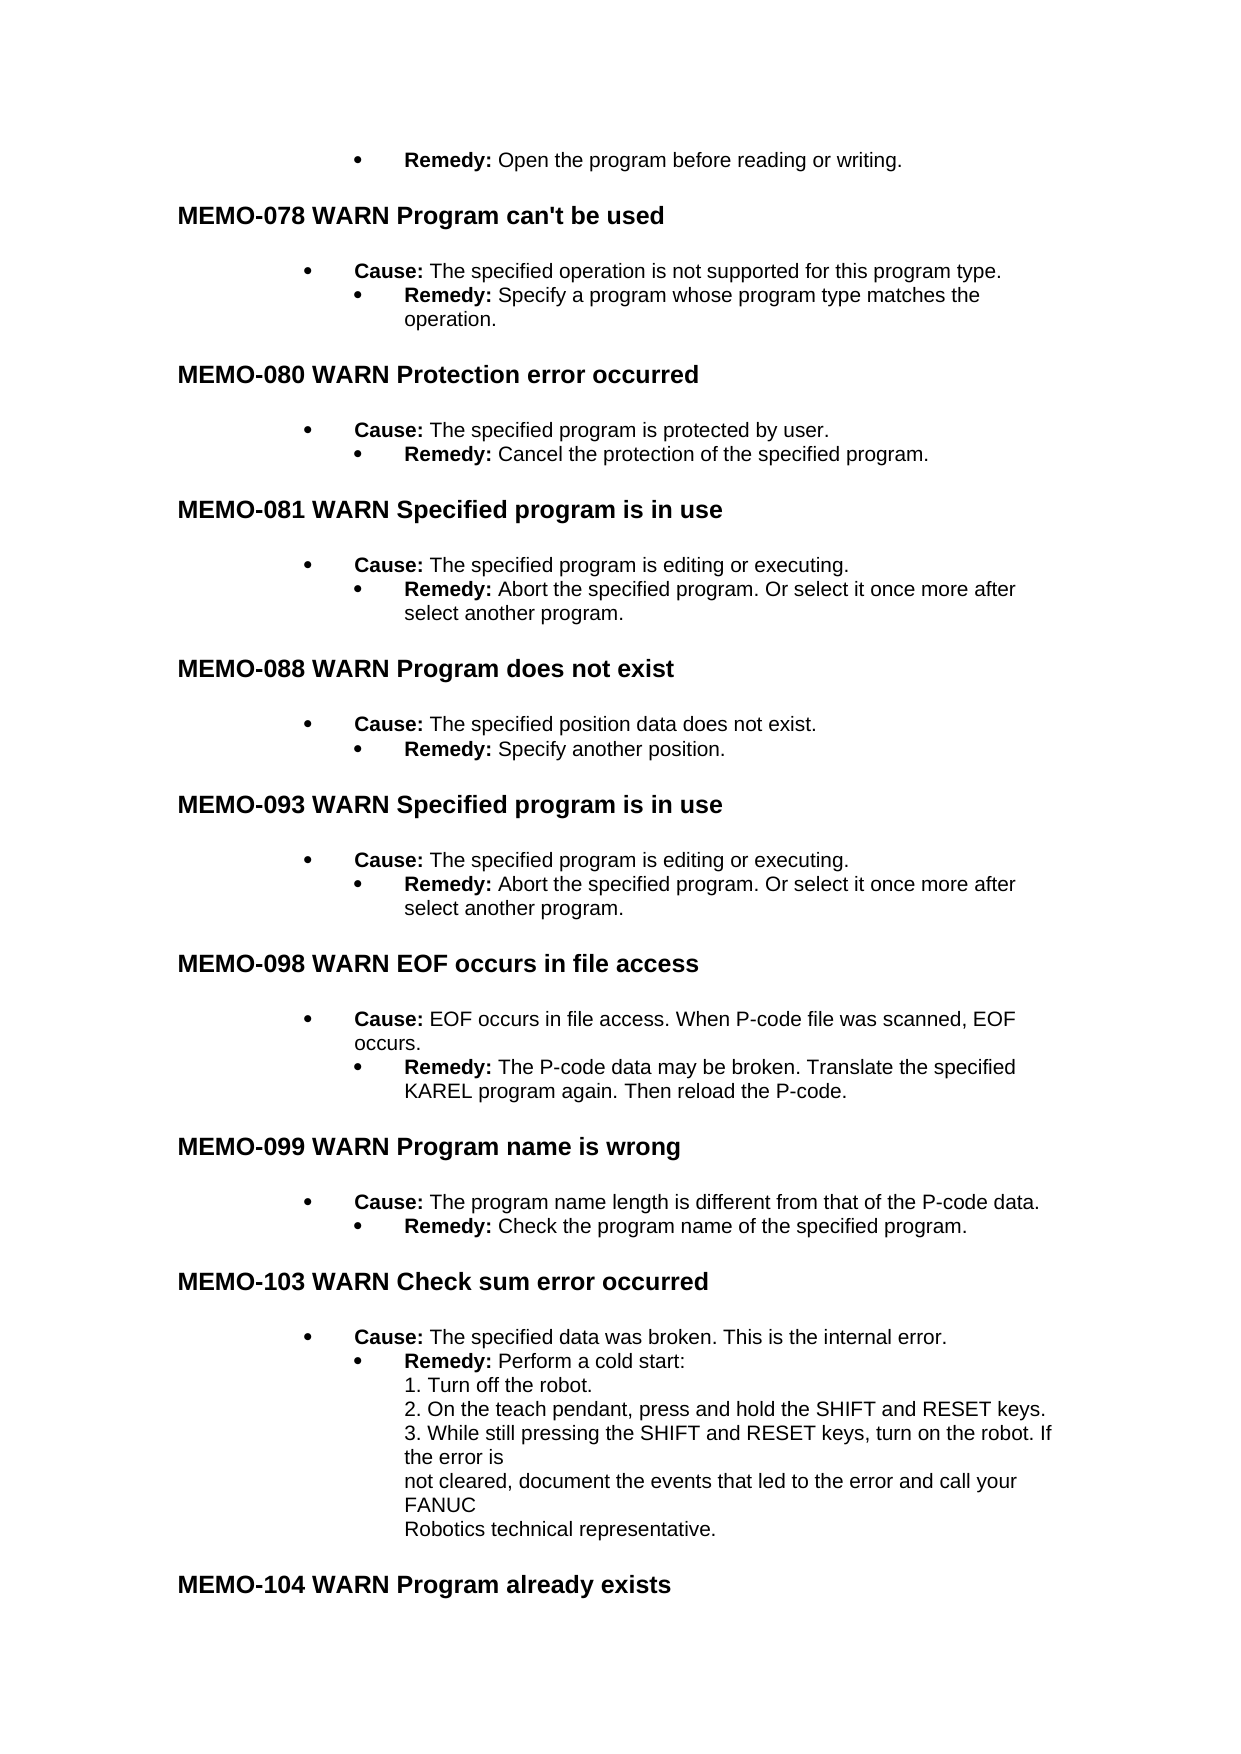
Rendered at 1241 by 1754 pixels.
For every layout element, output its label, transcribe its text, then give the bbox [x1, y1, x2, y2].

list Cause: The specified program is editing or executing. [304, 847, 1063, 872]
text MEMO-098 WARN EOF occurs in file access [177, 949, 1063, 977]
list Remedy: Specify another position. [354, 736, 1063, 760]
list Remedy: The P-code data may be broken. Translate the specified KAREL program again. Then reload the P-code. [354, 1055, 1063, 1103]
text MEMO-081 WARN Specified program is in use [177, 495, 1063, 524]
list Cause: The specified data was broken. This is the internal error. [304, 1325, 1063, 1349]
text MEMO-093 WARN Specified program is in use [177, 789, 1063, 818]
list Remedy: Open the program before reading or writing. [354, 148, 1063, 172]
text MEMO-088 WARN Program does not exist [177, 654, 1063, 683]
list Cause: The specified program is editing or executing. [304, 553, 1063, 577]
list Remedy: Cancel the protection of the specified program. [354, 442, 1063, 466]
list Cause: The program name length is different from that of the P-code data. [304, 1190, 1063, 1214]
text MEMO-080 WARN Protection error occurred [177, 360, 1063, 389]
list Remedy: Specify a program whose program type matches the operation. [354, 283, 1063, 331]
text MEMO-103 WARN Check sum error occurred [177, 1267, 1063, 1296]
text MEMO-099 WARN Program name is wrong [177, 1132, 1063, 1161]
list Remedy: Abort the specified program. Or select it once more after select another program. [354, 872, 1063, 919]
list Cause: The specified position data does not exist. [304, 712, 1063, 736]
list Remedy: Perform a cold start: 1. Turn off the robot. 2. On the teach pendant, press and hold the SHIFT and RESET keys. 3. While still pressing the SHIFT and RESET keys, turn on the robot. If the error is not cleared, document the events that led to the error and call your FANUC Robotics technical representative. [354, 1349, 1063, 1541]
text MEMO-078 WARN Program can't be used [177, 201, 1063, 229]
list Cause: EOF occurs in file access. When P-code file was scanned, EOF occurs. [304, 1007, 1063, 1055]
text MEMO-104 WARN Program already exists [177, 1570, 1063, 1599]
list Remedy: Abort the specified program. Or select it once more after select another program. [354, 577, 1063, 625]
list Cause: The specified program is protected by user. [304, 418, 1063, 442]
list Cause: The specified operation is not supported for this program type. [304, 259, 1063, 283]
list Remedy: Check the program name of the specified program. [354, 1214, 1063, 1238]
